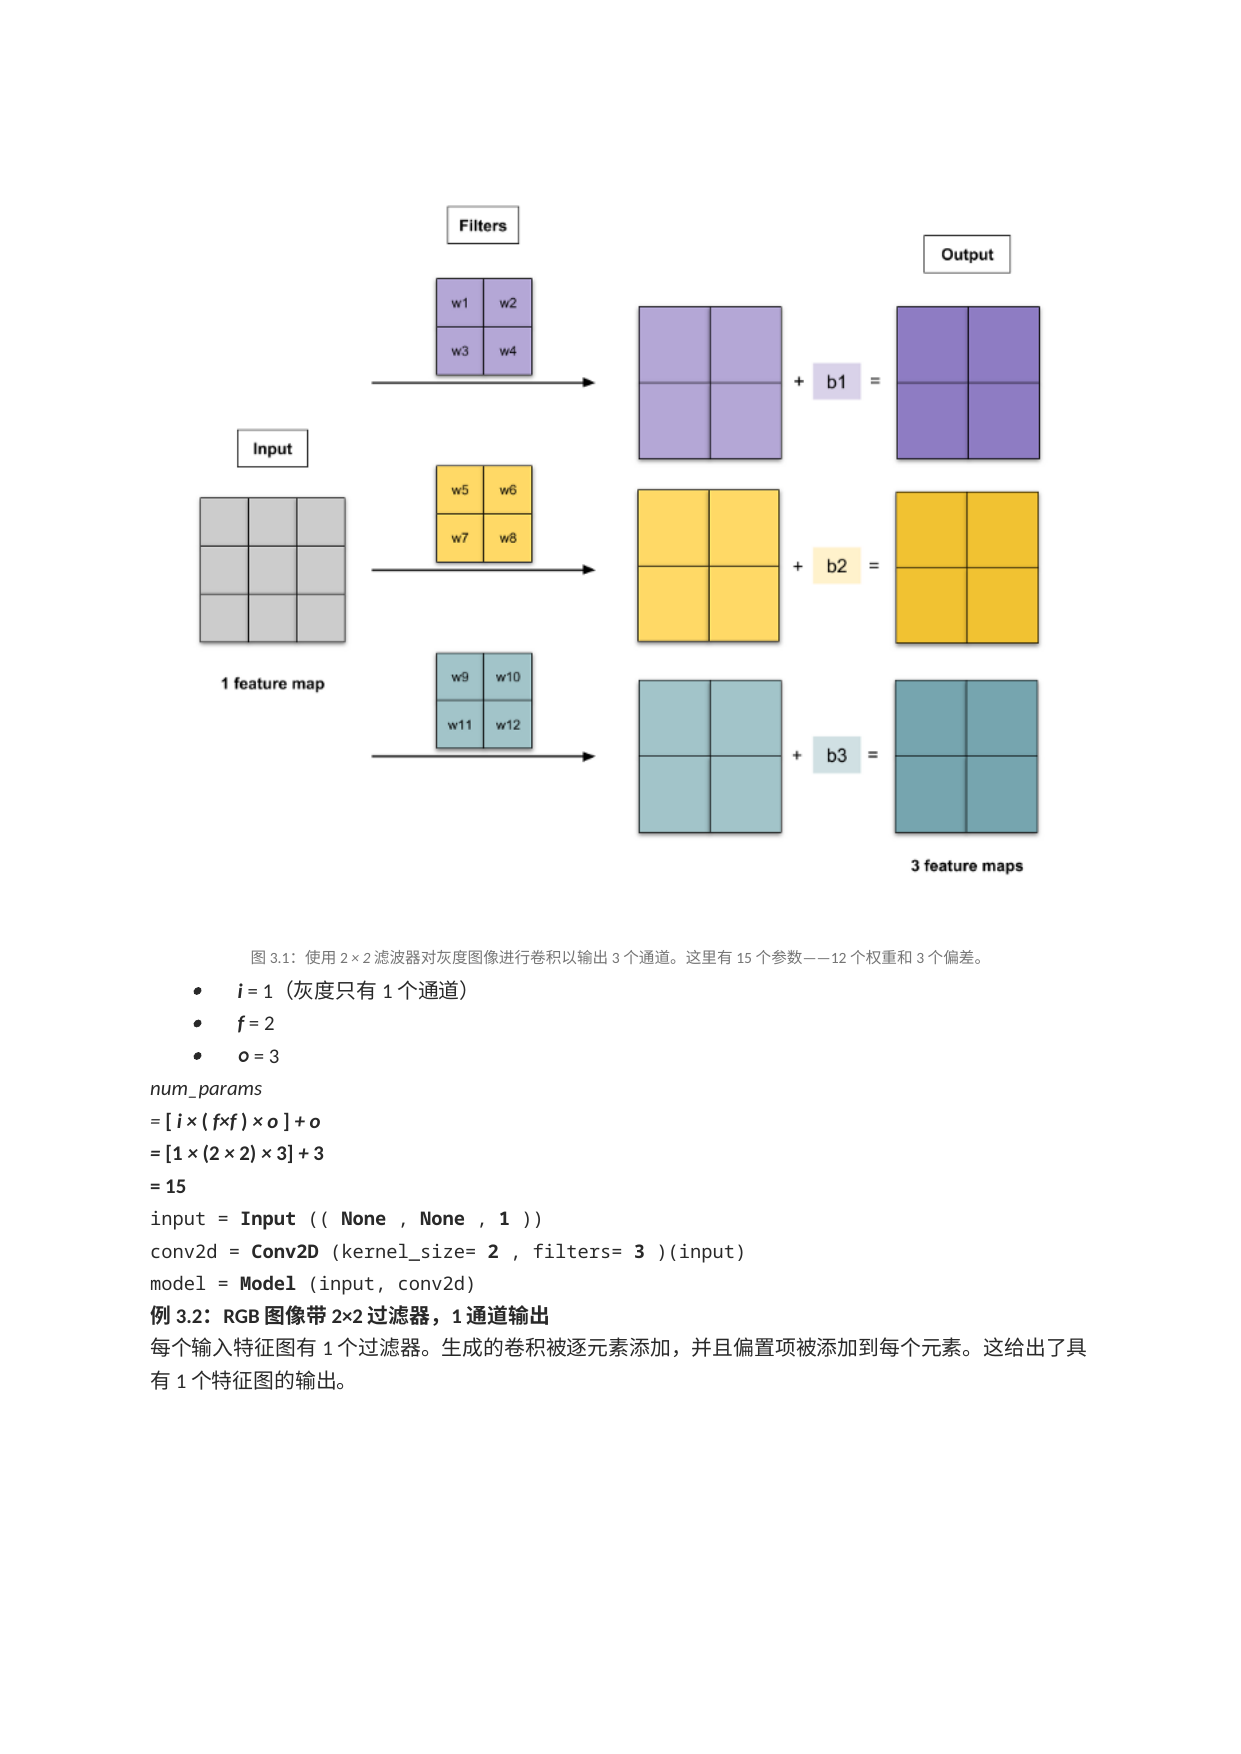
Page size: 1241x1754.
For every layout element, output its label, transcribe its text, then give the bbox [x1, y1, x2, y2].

text 例 3.2：RGB 图像带 2×2 过滤器，1 通道输出 [150, 1299, 1090, 1332]
text 每个输入特征图有 1 个过滤器。生成的卷积被逐元素添加，并且偏置项被添加到每个元素。这给出了具有 1 个特征图的输出。 [150, 1332, 1090, 1397]
list f = 2 [150, 1007, 1090, 1039]
text input = Input (( None , None , 1 )) conv2d = Conv2D (kernel_size= 2 , filters= 3 )(input) model = Model (input, conv2d) [150, 1202, 1090, 1299]
picture [150, 162, 1089, 933]
list ○ = 3 [150, 1039, 1090, 1072]
text 图 3.1：使用 2 × 2滤波器对灰度图像进行卷积以输出 3 个通道。这里有 15 个参数——12 个权重和 3 个偏差。 [150, 942, 1090, 974]
text num_params = [ i × ( f×f ) × o ] + o = [1 × (2 × 2) × 3] + 3 = 15 [150, 1072, 1090, 1202]
list i = 1（灰度只有 1 个通道） [150, 974, 1090, 1007]
